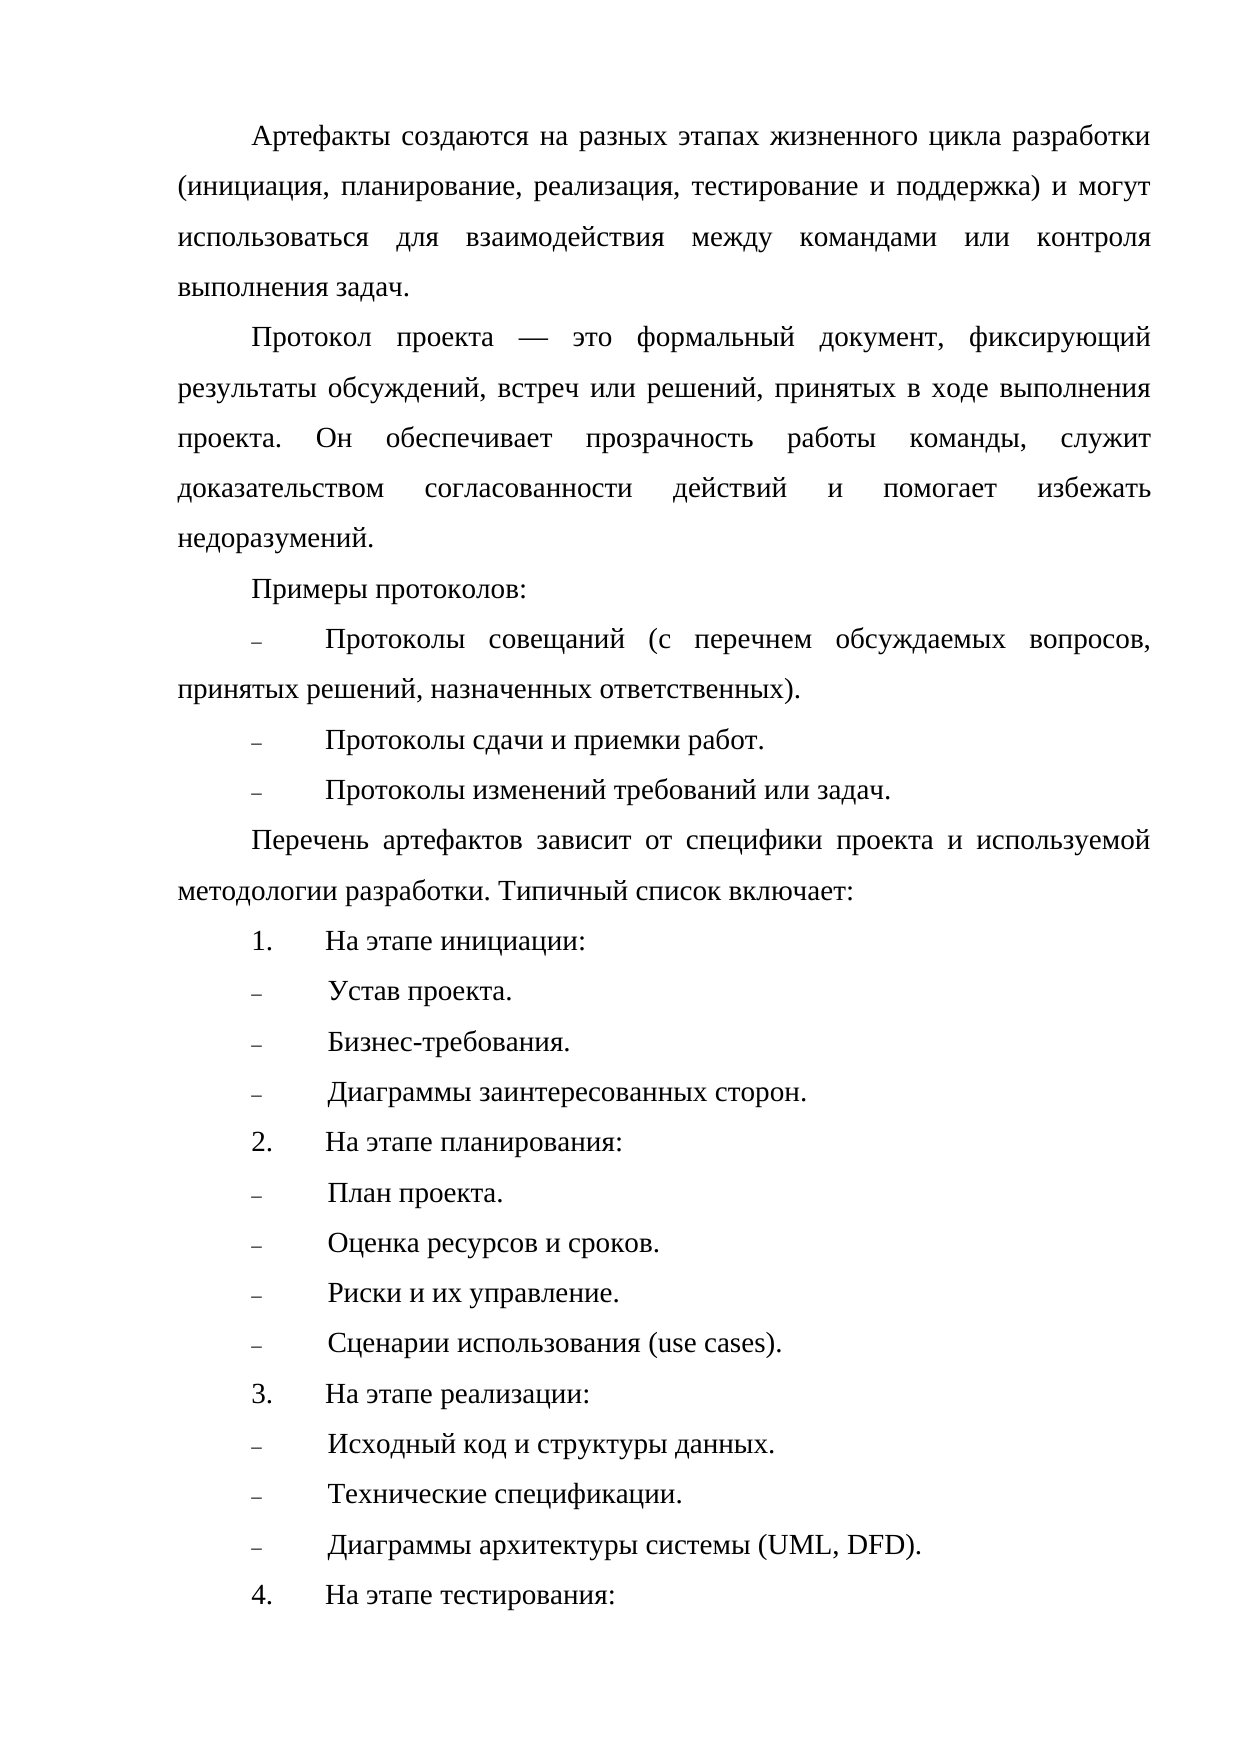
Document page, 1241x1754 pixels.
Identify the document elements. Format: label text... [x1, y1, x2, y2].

list Сценарии использования (use cases). [177, 1326, 1152, 1359]
list Исходный код и структуры данных. [177, 1426, 1152, 1460]
list Протоколы совещаний (с перечнем обсуждаемых вопросов, принятых решений, назначенных ответственных). [177, 621, 1152, 705]
list Диаграммы архитектуры системы (UML, DFD). [177, 1527, 1152, 1560]
list Оценка ресурсов и сроков. [177, 1225, 1152, 1258]
list На этапе планирования: [177, 1124, 1152, 1158]
list Устав проекта. [177, 973, 1152, 1007]
list На этапе инициации: [177, 923, 1152, 957]
list Бизнес-требования. [177, 1024, 1152, 1057]
list Технические спецификации. [177, 1477, 1152, 1510]
list Протоколы изменений требований или задач. [177, 772, 1152, 806]
text Протокол проекта — это формальный документ, фиксирующий результаты обсуждений, встреч или решений, принятых в ходе выполнения проекта. Он обеспечивает прозрачность работы команды, служит доказательством согласованности действий и помогает избежать недоразумений. [177, 319, 1152, 554]
list Риски и их управление. [177, 1275, 1152, 1309]
text Артефакты создаются на разных этапах жизненного цикла разработки (инициация, планирование, реализация, тестирование и поддержка) и могут использоваться для взаимодействия между командами или контроля выполнения задач. [177, 118, 1152, 303]
list Протоколы сдачи и приемки работ. [177, 722, 1152, 755]
list На этапе реализации: [177, 1376, 1152, 1409]
list На этапе тестирования: [177, 1577, 1152, 1611]
text Примеры протоколов: [177, 571, 1152, 604]
list План проекта. [177, 1175, 1152, 1208]
text Перечень артефактов зависит от специфики проекта и используемой методологии разработки. Типичный список включает: [177, 822, 1152, 906]
list Диаграммы заинтересованных сторон. [177, 1074, 1152, 1108]
